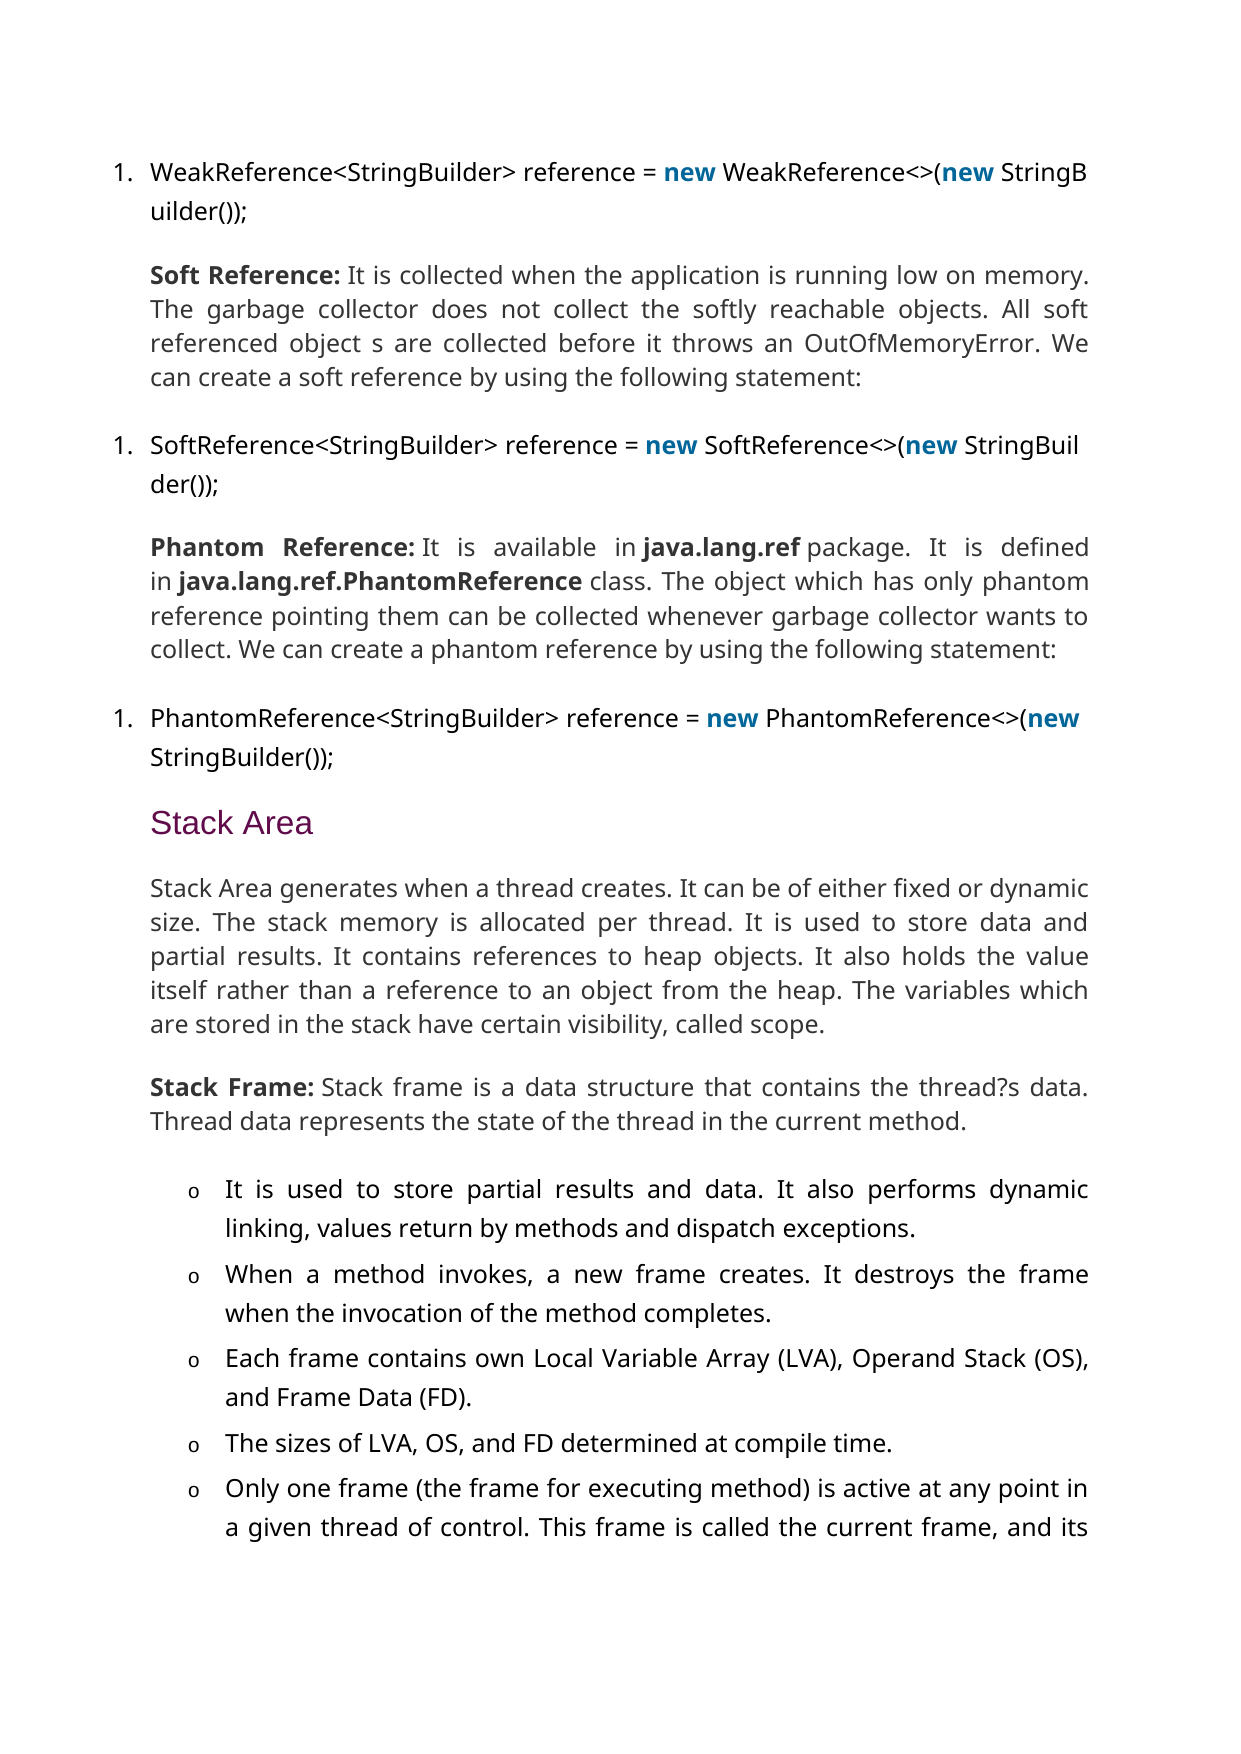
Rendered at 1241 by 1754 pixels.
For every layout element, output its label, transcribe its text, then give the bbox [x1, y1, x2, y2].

list The sizes of LVA, OS, and FD determined at compile time. [187, 1420, 1090, 1459]
text Soft Reference: It is collected when the application is running low on memory. The garbage collector does not collect the softly reachable objects. All soft referenced object s are collected before it throws an OutOfMemoryError. We can create a soft reference by using the following statement: [150, 257, 1090, 393]
text Stack Area generates when a thread creates. It can be of either fixed or dynamic size. The stack memory is allocated per thread. It is used to store data and partial results. It contains references to heap objects. It also holds the value itself rather than a reference to an object from the heap. The variables which are stored in the stack have certain visibility, called scope. [150, 870, 1090, 1041]
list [187, 1466, 1090, 1544]
list PhantomReference<StringBuilder> reference = new PhantomReference<>(new StringBuilder()); [112, 695, 1090, 773]
list When a method invokes, a new frame creates. It destroys the frame when the invocation of the method completes. [187, 1251, 1090, 1329]
text Phantom Reference: It is available in java.lang.ref package. It is defined in java.lang.ref.PhantomReference class. The object which has only phantom reference pointing them can be collected whenever garbage collector wants to collect. We can create a phantom reference by using the following statement: [150, 530, 1090, 666]
text Stack Frame: Stack frame is a data structure that contains the thread?s data. Thread data represents the state of the thread in the current method. [150, 1070, 1090, 1138]
list Each frame contains own Local Variable Array (LVA), Operand Stack (OS), and Frame Data (FD). [187, 1336, 1090, 1414]
list SoftReference<StringBuilder> reference = new SoftReference<>(new StringBuilder()); [112, 423, 1090, 501]
text Stack Area [150, 803, 1090, 841]
list It is used to store partial results and data. It also performs dynamic linking, values return by methods and dispatch exceptions. [187, 1167, 1090, 1245]
list WeakReference<StringBuilder> reference = new WeakReference<>(new StringBuilder()); [112, 150, 1090, 228]
